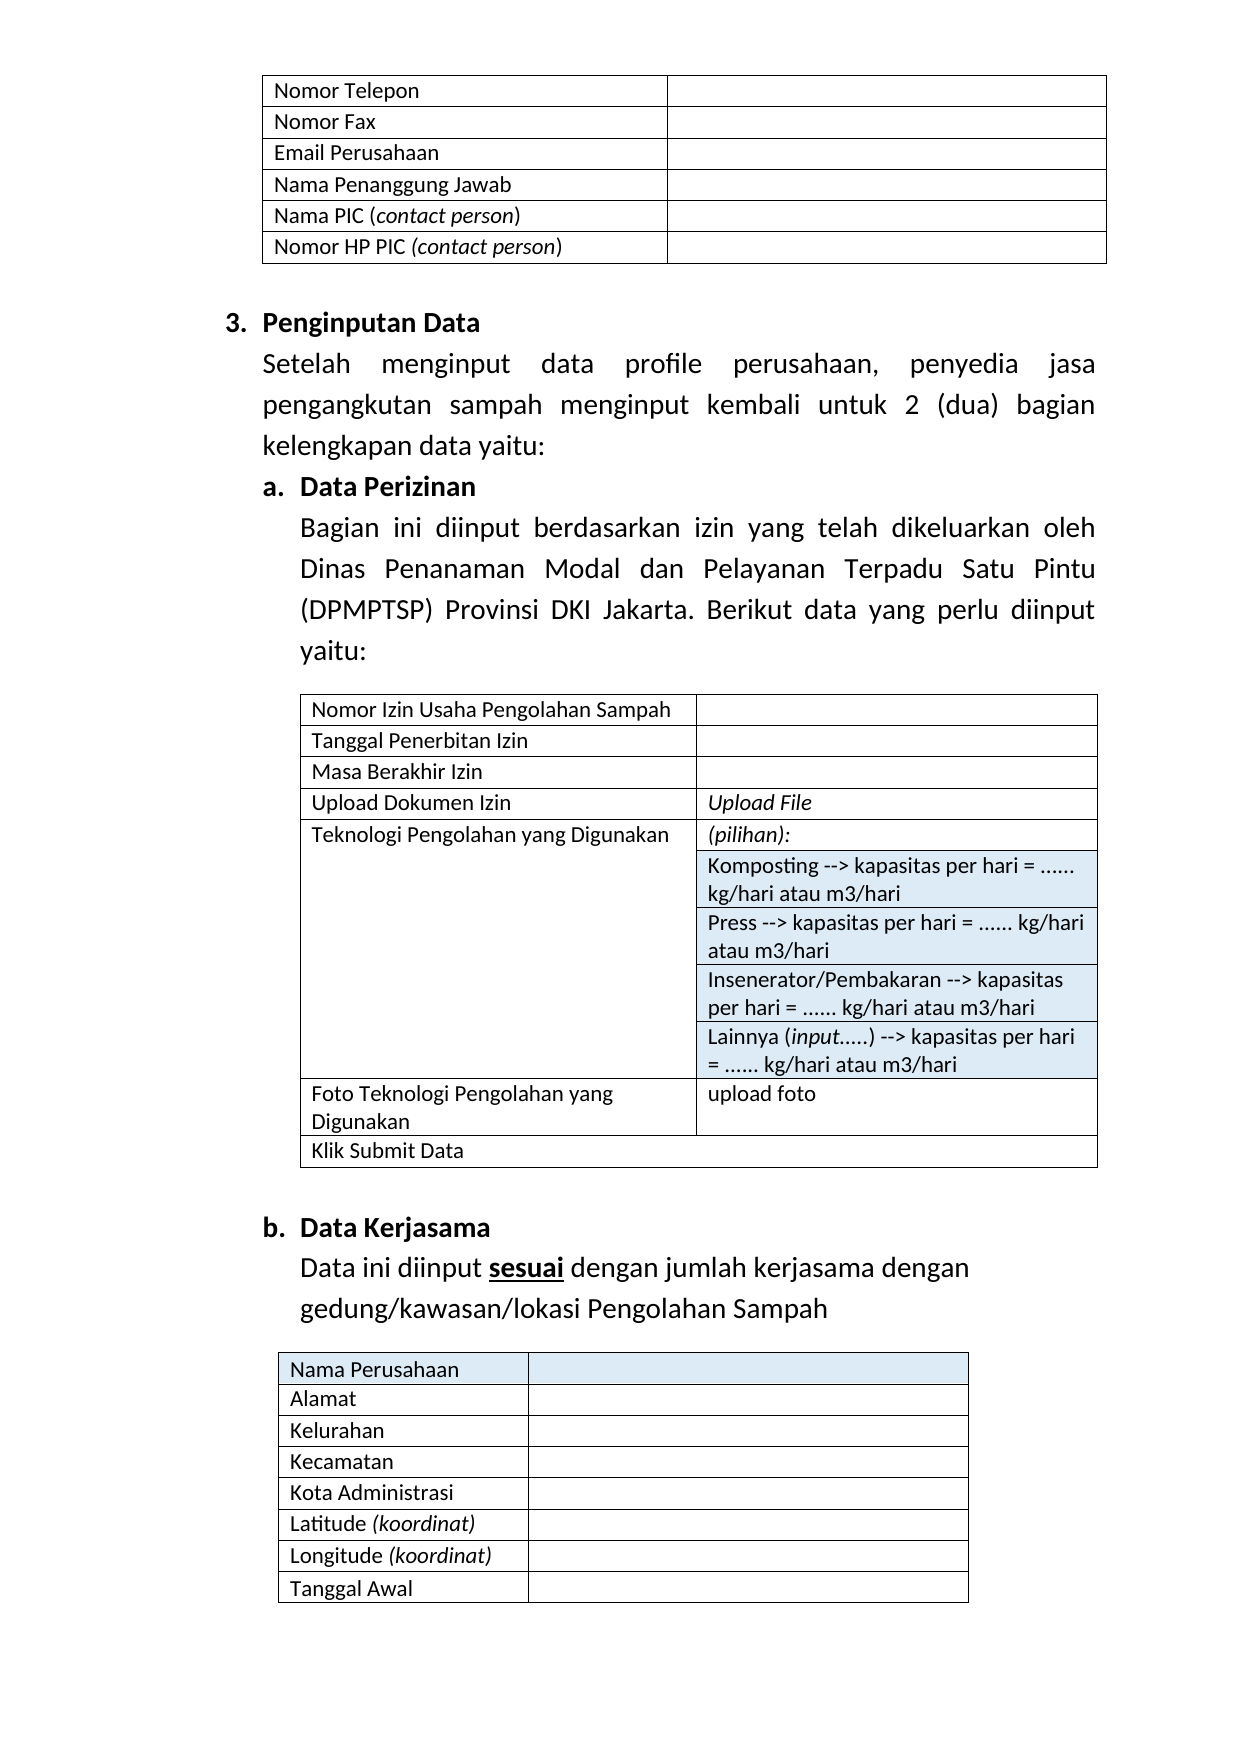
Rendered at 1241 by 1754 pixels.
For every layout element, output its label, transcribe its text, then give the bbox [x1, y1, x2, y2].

table_cell [529, 1478, 968, 1508]
table_cell [529, 1385, 968, 1415]
list Data ini diinput sesuai dengan jumlah kerjasama dengan gedung/kawasan/lokasi Pengolahan Sampah [300, 1249, 1097, 1326]
table_cell (pilihan): [697, 820, 1097, 850]
table_cell Nomor Fax [263, 107, 667, 137]
table_cell Upload File [697, 789, 1097, 819]
table_cell Upload Dokumen Izin [301, 789, 696, 819]
table_cell [668, 139, 1106, 169]
table_cell Longitude (koordinat) [279, 1541, 528, 1571]
table_cell Teknologi Pengolahan yang Digunakan [301, 820, 696, 1078]
table_cell [668, 107, 1106, 137]
table_cell [529, 1541, 968, 1571]
table_cell Lainnya (input.....) --> kapasitas per hari = ...... kg/hari atau m3/hari [697, 1022, 1097, 1078]
table_cell Nomor Telepon [263, 76, 667, 106]
table_cell Foto Teknologi Pengolahan yang Digunakan [301, 1079, 696, 1135]
table_cell Nama PIC (contact person) [263, 201, 667, 231]
table_cell [668, 170, 1106, 200]
table_cell [668, 201, 1106, 231]
table_header Nama Perusahaan [279, 1353, 528, 1383]
table_cell Komposting --> kapasitas per hari = ...... kg/hari atau m3/hari [697, 851, 1097, 907]
table_cell upload foto [697, 1079, 1097, 1135]
table_cell Tanggal Penerbitan Izin [301, 726, 696, 756]
table_cell [529, 1416, 968, 1446]
list Data Perizinan [262, 468, 1097, 504]
table_cell Press --> kapasitas per hari = ...... kg/hari atau m3/hari [697, 908, 1097, 964]
table_cell Kecamatan [279, 1447, 528, 1477]
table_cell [279, 1572, 528, 1602]
table_header Nomor Izin Usaha Pengolahan Sampah [301, 695, 696, 725]
table_header [529, 1353, 968, 1383]
table_header [697, 695, 1097, 725]
table_cell [529, 1510, 968, 1540]
table_cell [668, 76, 1106, 106]
table_cell [668, 232, 1106, 262]
list Data Kerjasama [262, 1209, 1097, 1244]
table_cell Kota Administrasi [279, 1478, 528, 1508]
list Penginputan Data [225, 304, 1097, 340]
list Bagian ini diinput berdasarkan izin yang telah dikeluarkan oleh Dinas Penanaman Modal dan Pelayanan Terpadu Satu Pintu (DPMPTSP) Provinsi DKI Jakarta. Berikut data yang perlu diinput yaitu: [300, 509, 1097, 668]
table_cell Nomor HP PIC (contact person) [263, 232, 667, 262]
table_cell Masa Berakhir Izin [301, 757, 696, 787]
table_cell [697, 757, 1097, 787]
list Setelah menginput data profile perusahaan, penyedia jasa pengangkutan sampah menginput kembali untuk 2 (dua) bagian kelengkapan data yaitu: [262, 345, 1097, 463]
table_cell [697, 726, 1097, 756]
table_cell Nama Penanggung Jawab [263, 170, 667, 200]
table_cell Insenerator/Pembakaran --> kapasitas per hari = ...... kg/hari atau m3/hari [697, 965, 1097, 1021]
table_cell Kelurahan [279, 1416, 528, 1446]
table_cell Latitude (koordinat) [279, 1510, 528, 1540]
table_cell Email Perusahaan [263, 139, 667, 169]
table_cell [529, 1572, 968, 1602]
table_cell [529, 1447, 968, 1477]
table_cell Alamat [279, 1385, 528, 1415]
table_cell Klik Submit Data [301, 1136, 1097, 1167]
